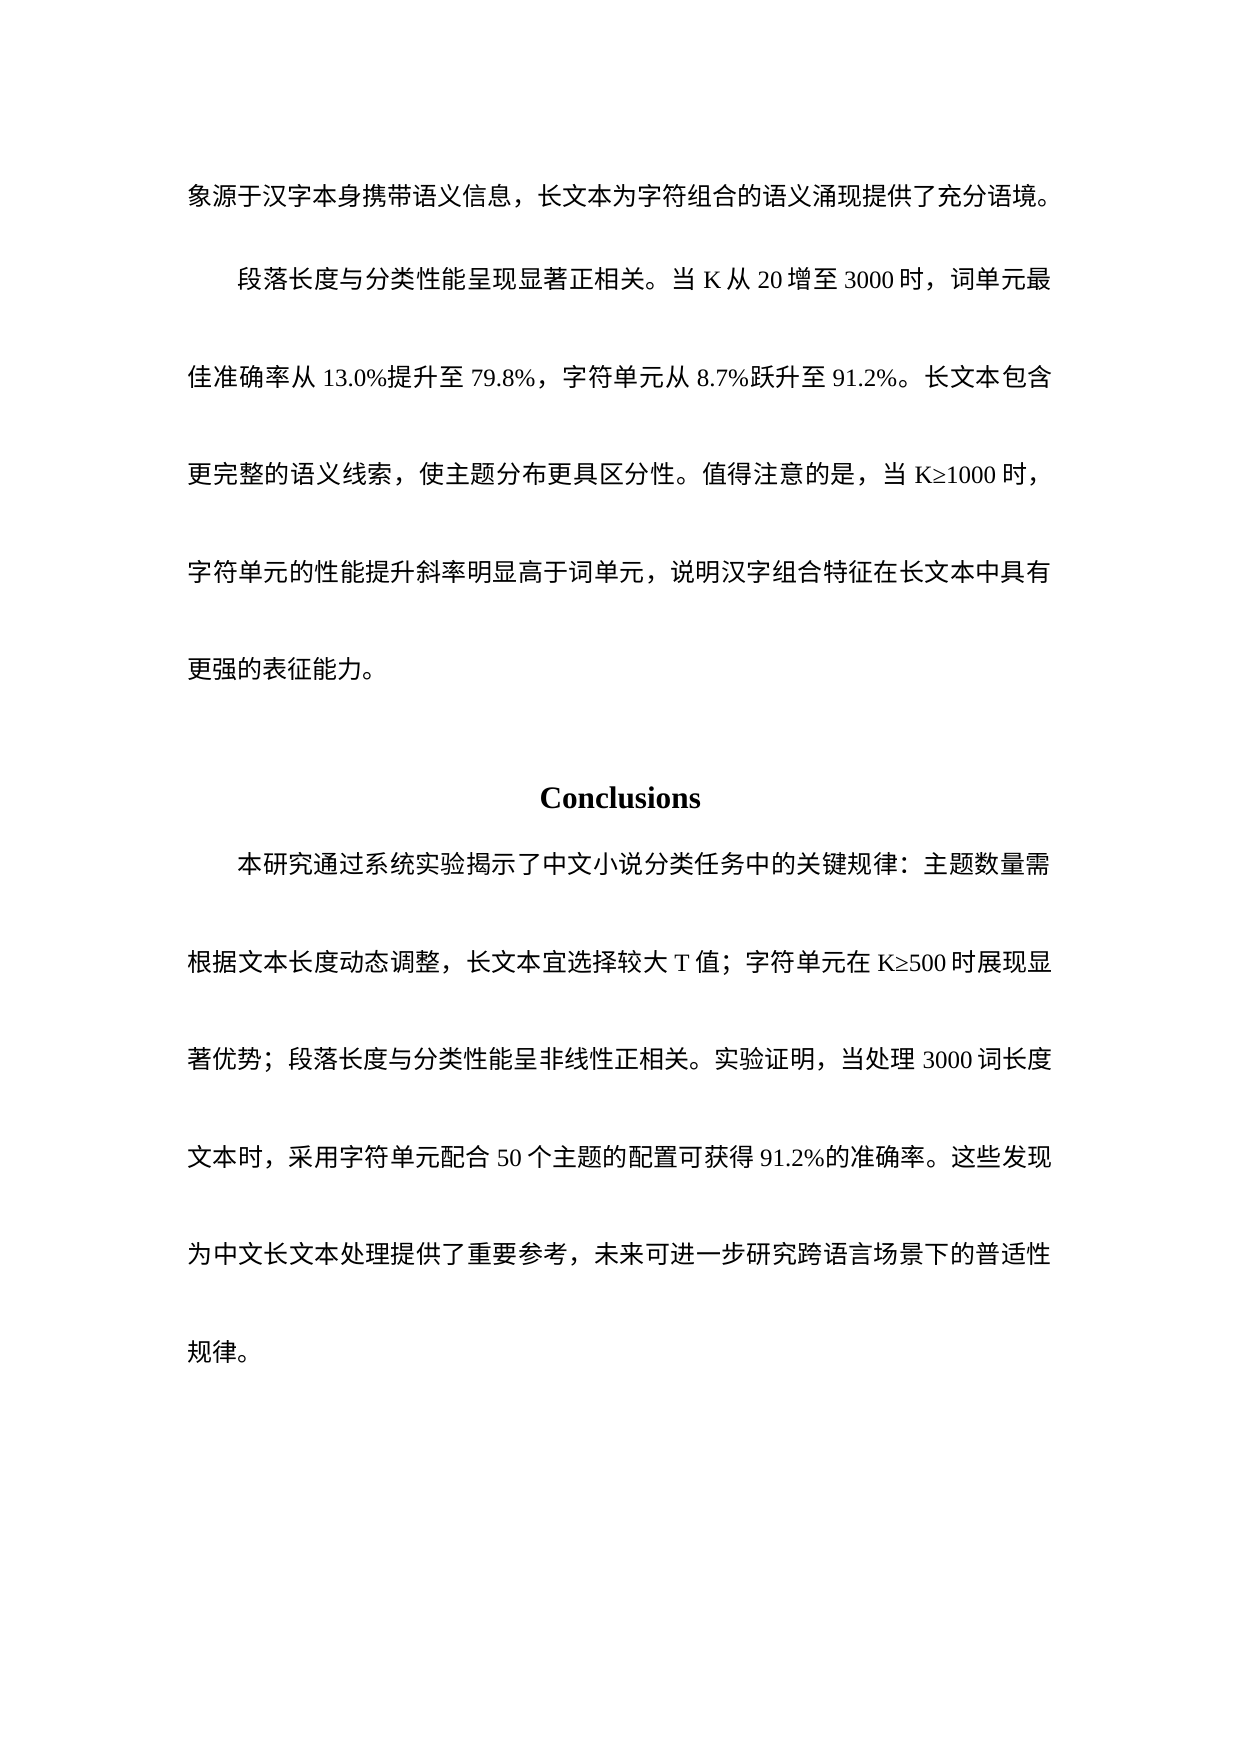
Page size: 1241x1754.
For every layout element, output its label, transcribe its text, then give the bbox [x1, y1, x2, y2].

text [187, 162, 1053, 227]
text 本研究通过系统实验揭示了中文小说分类任务中的关键规律：主题数量需根据文本长度动态调整，长文本宜选择较大T值；字符单元在K≥500时展现显著优势；段落长度与分类性能呈非线性正相关。实验证明，当处理3000词长度文本时，采用字符单元配合50个主题的配置可获得91.2%的准确率。这些发现为中文长文本处理提供了重要参考，未来可进一步研究跨语言场景下的普适性规律。‌ [187, 830, 1053, 1383]
text Conclusions [187, 765, 1053, 830]
text 段落长度与分类性能呈现显著正相关。当K从20增至3000时，词单元最佳准确率从13.0%提升至79.8%，字符单元从8.7%跃升至91.2%。长文本包含更完整的语义线索，使主题分布更具区分性。值得注意的是，当K≥1000时，字符单元的性能提升斜率明显高于词单元，说明汉字组合特征在长文本中具有更强的表征能力。 [187, 245, 1053, 700]
